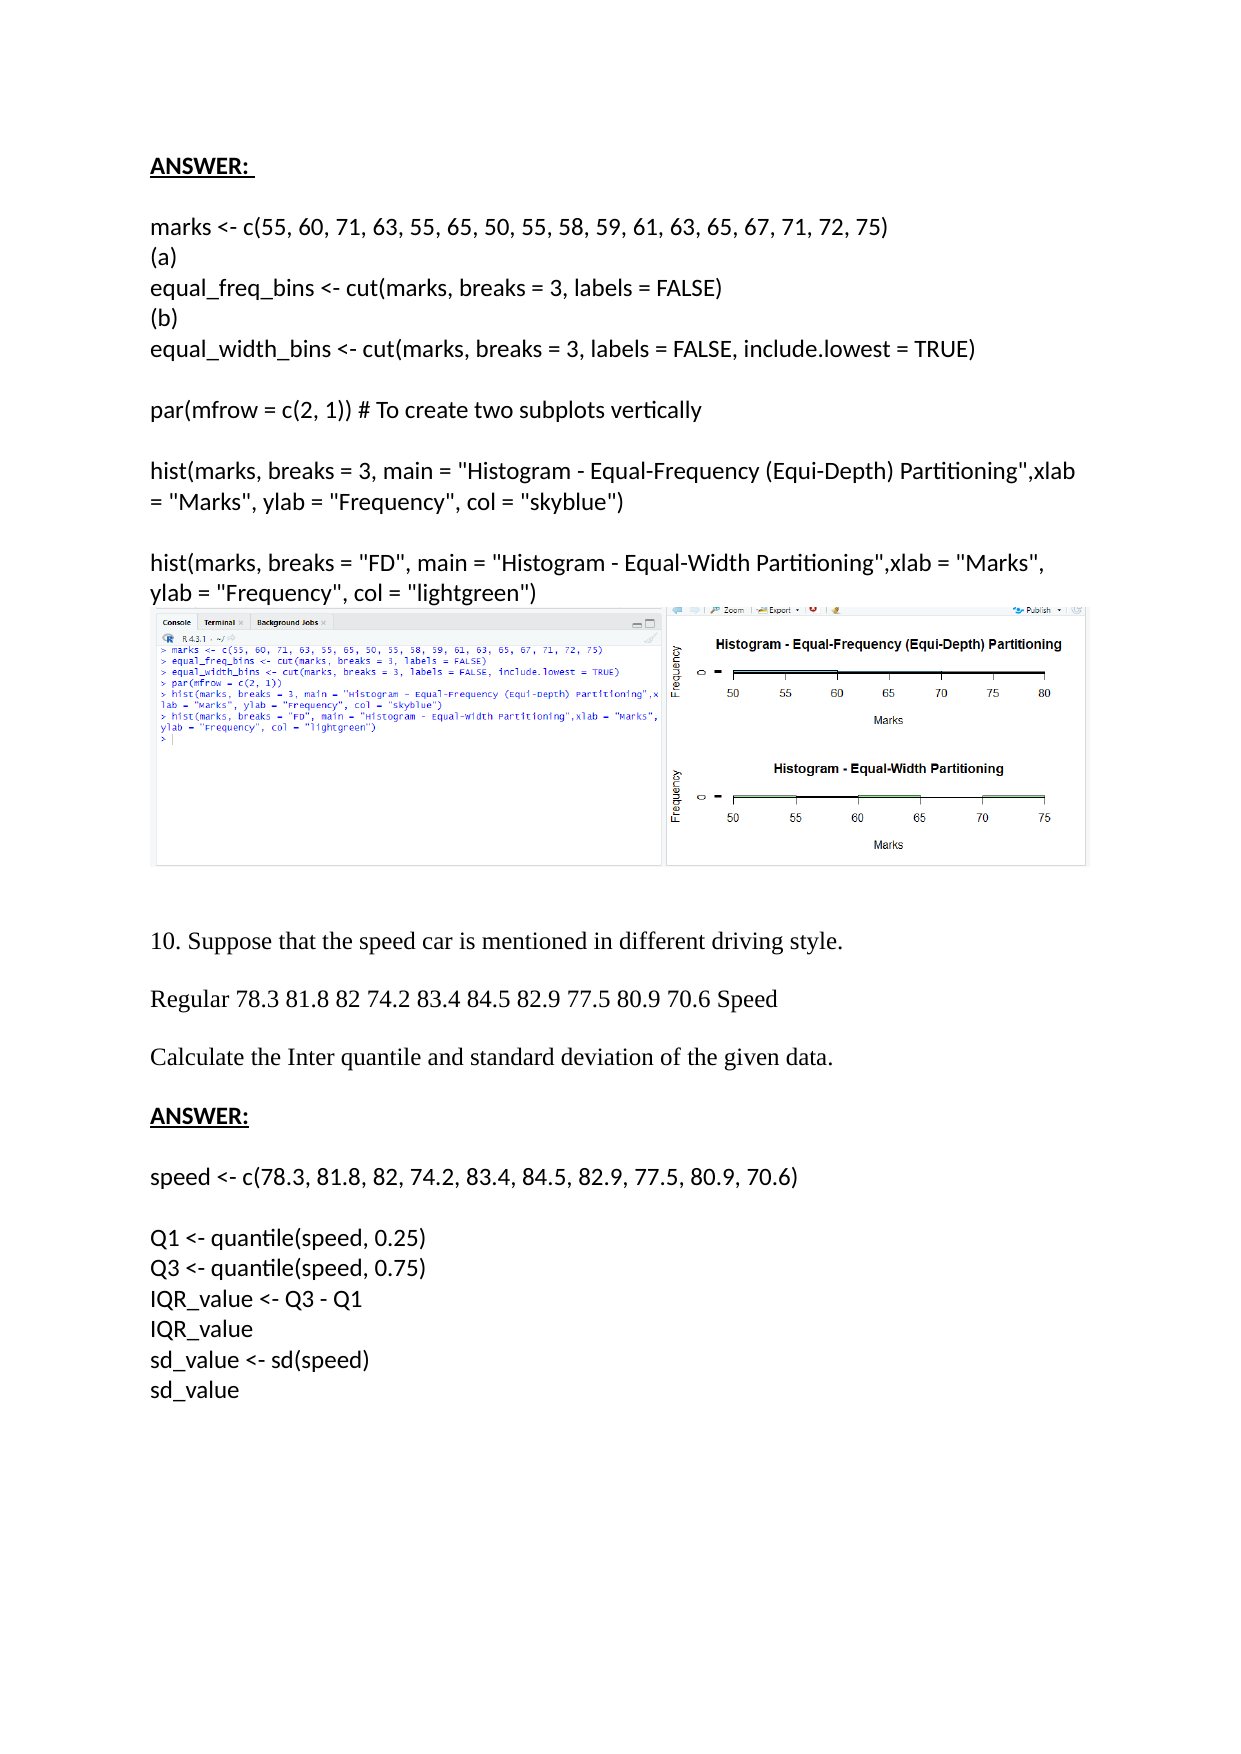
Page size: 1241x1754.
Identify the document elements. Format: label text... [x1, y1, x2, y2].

text Regular 78.3 81.8 82 74.2 83.4 84.5 82.9 77.5 80.9 70.6 Speed [150, 984, 1090, 1013]
text par(mfrow = c(2, 1)) # To create two subplots vertically [150, 394, 1090, 425]
text hist(marks, breaks = "FD", main = "Histogram - Equal-Width Partitioning",xlab = "Marks", ylab = "Frequency", col = "lightgreen") [150, 547, 1090, 607]
picture [150, 607, 1091, 867]
text hist(marks, breaks = 3, main = "Histogram - Equal-Frequency (Equi-Depth) Partitioning",xlab = "Marks", ylab = "Frequency", col = "skyblue") [150, 455, 1090, 516]
text Calculate the Inter quantile and standard deviation of the given data. [150, 1042, 1090, 1071]
text IQR_value <- Q3 - Q1 [150, 1283, 1090, 1314]
text equal_width_bins <- cut(marks, breaks = 3, labels = FALSE, include.lowest = TRUE) [150, 333, 1090, 364]
text speed <- c(78.3, 81.8, 82, 74.2, 83.4, 84.5, 82.9, 77.5, 80.9, 70.6) [150, 1161, 1090, 1192]
text marks <- c(55, 60, 71, 63, 55, 65, 50, 55, 58, 59, 61, 63, 65, 67, 71, 72, 75) [150, 211, 1090, 242]
text equal_freq_bins <- cut(marks, breaks = 3, labels = FALSE) [150, 272, 1090, 303]
text (a) [150, 242, 1090, 272]
text 10. Suppose that the speed car is mentioned in different driving style. [150, 926, 1090, 955]
text sd_value <- sd(speed) [150, 1344, 1090, 1375]
text (b) [150, 303, 1090, 333]
text IQR_value [150, 1314, 1090, 1344]
text ANSWER: [150, 1100, 1090, 1131]
text ANSWER: [150, 150, 1090, 181]
text Q3 <- quantile(speed, 0.75) [150, 1253, 1090, 1283]
text Q1 <- quantile(speed, 0.25) [150, 1222, 1090, 1253]
text sd_value [150, 1375, 1090, 1405]
